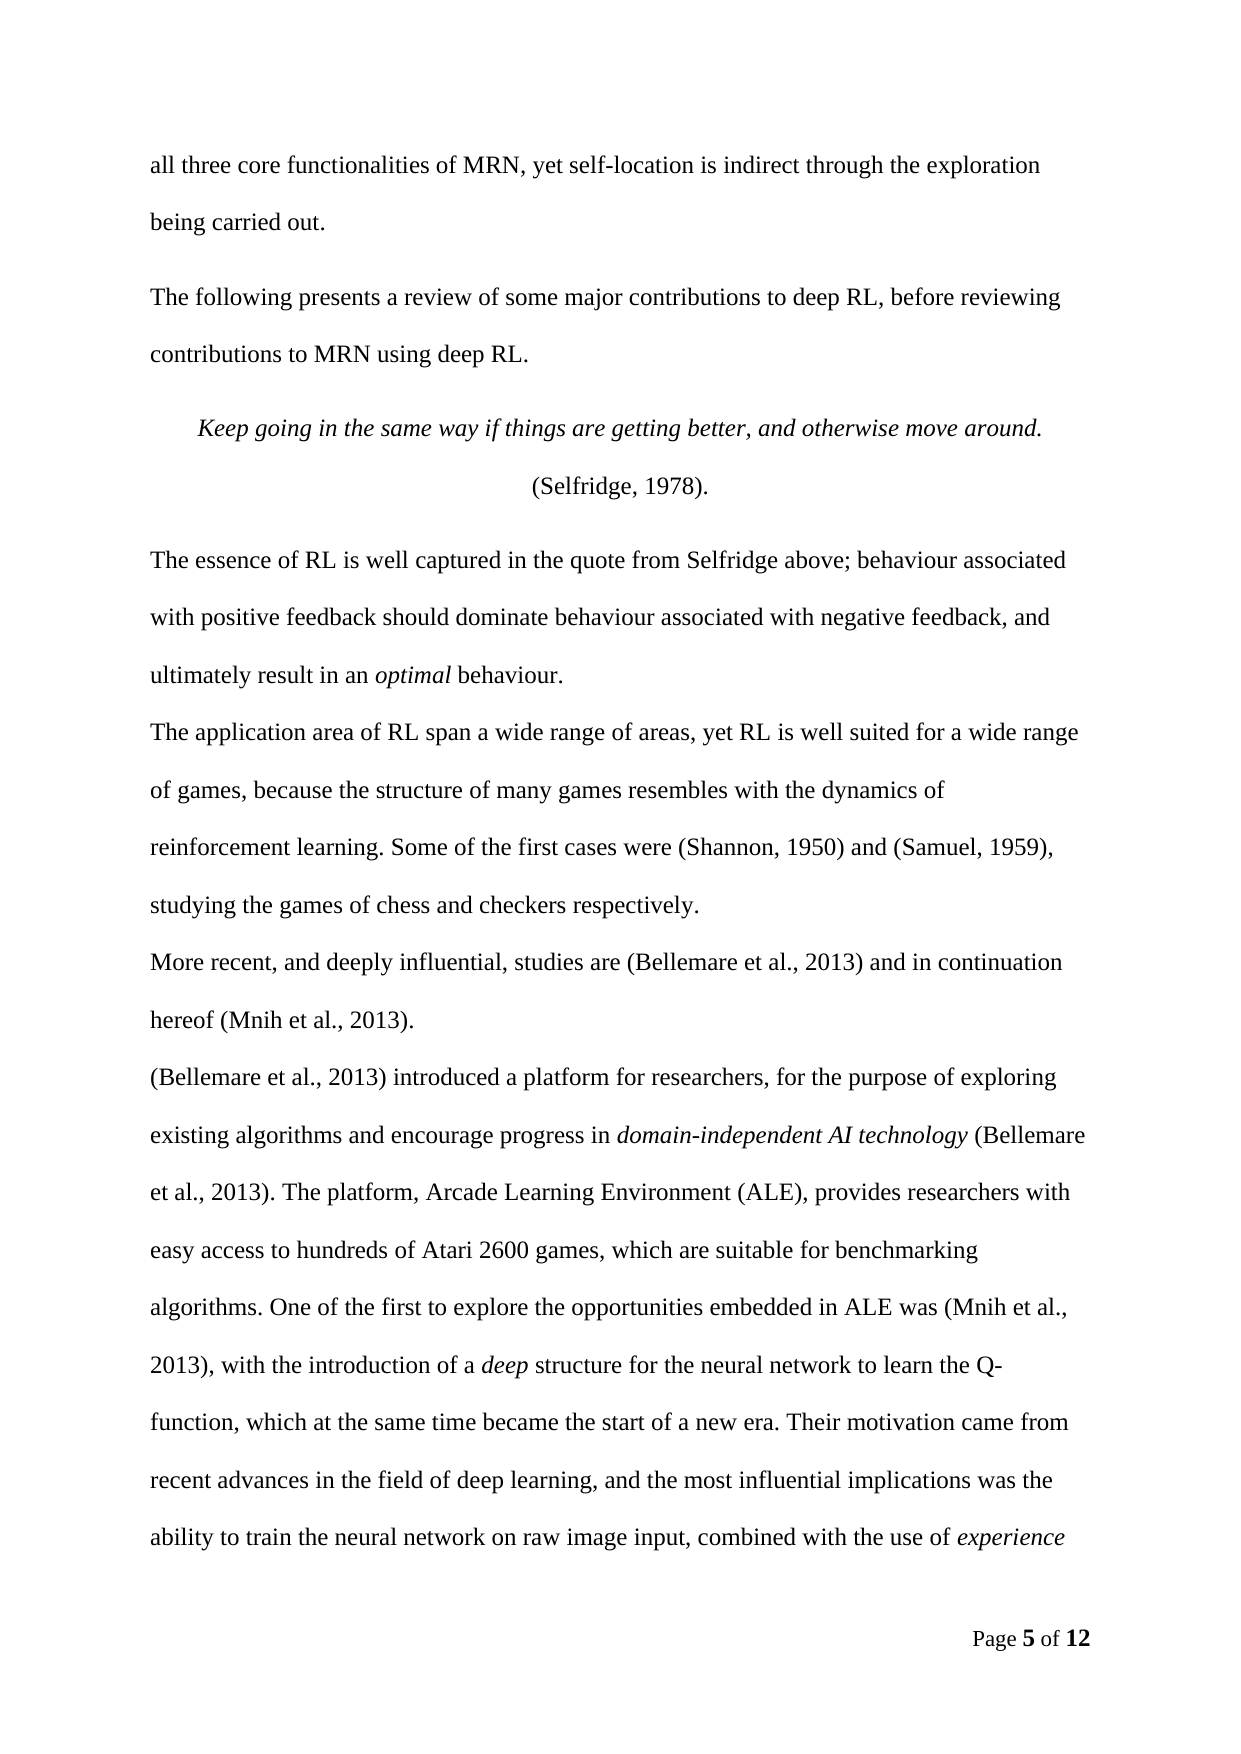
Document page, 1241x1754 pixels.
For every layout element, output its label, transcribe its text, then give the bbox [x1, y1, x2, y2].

text The following presents a review of some major contributions to deep RL, before reviewing contributions to MRN using deep RL. [150, 282, 1090, 368]
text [150, 545, 1090, 1551]
text Keep going in the same way if things are getting better, and otherwise move around. (Selfridge, 1978). [150, 413, 1090, 499]
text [150, 150, 1090, 236]
